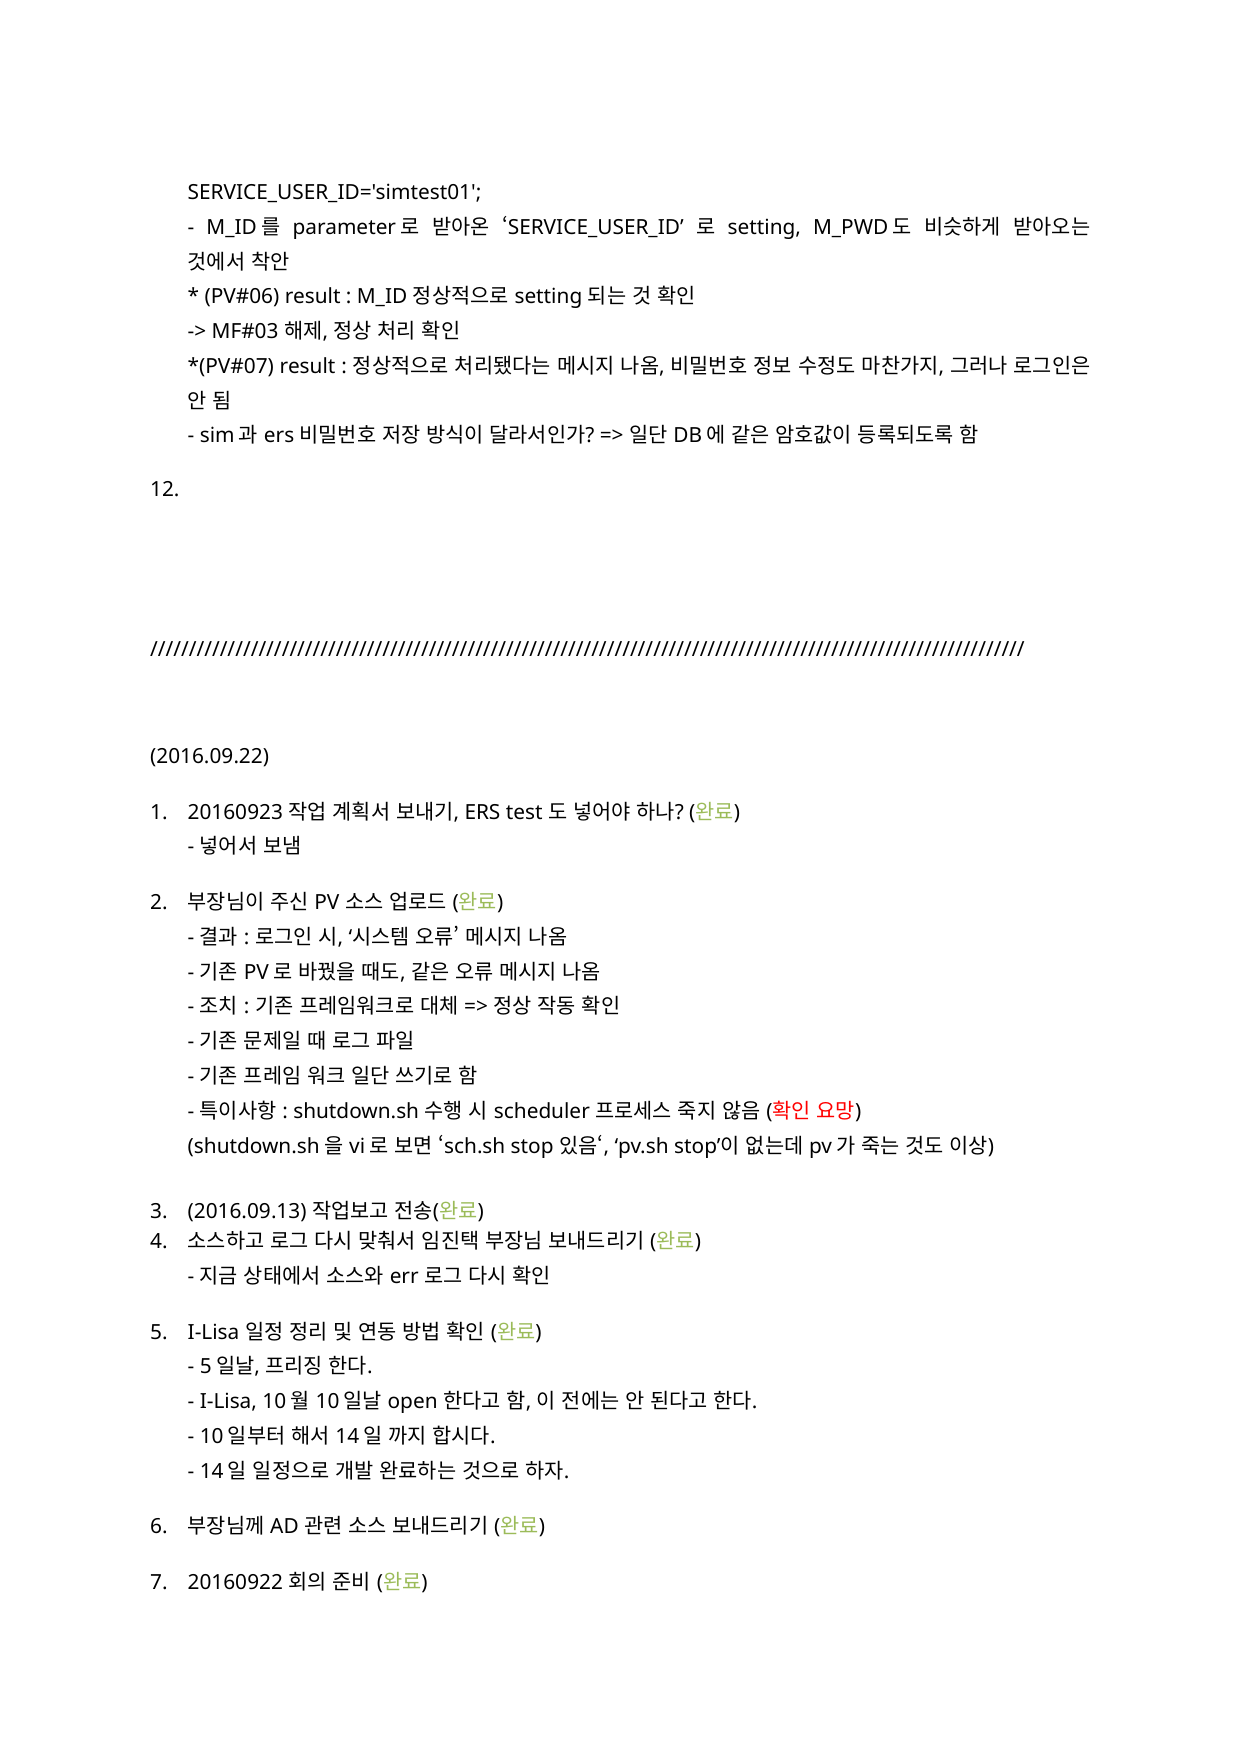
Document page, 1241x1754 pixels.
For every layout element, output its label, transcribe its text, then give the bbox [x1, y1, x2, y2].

list 부장님께 AD 관련 소스 보내드리기 (완료) [150, 1510, 1090, 1540]
list 소스하고 로그 다시 맞춰서 임진택 부장님 보내드리기 (완료) - 지금 상태에서 소스와 err 로그 다시 확인 [150, 1224, 1090, 1289]
list 20160923 작업 계획서 보내기, ERS test 도 넣어야 하나? (완료) - 넣어서 보냄 [150, 795, 1090, 860]
text (2016.09.22) [150, 741, 1090, 770]
text ///////////////////////////////////////////////////////////////////////////////////////////////////////////////// [150, 634, 1090, 663]
list (2016.09.13) 작업보고 전송(완료) [150, 1184, 1090, 1224]
list I-Lisa 일정 정리 및 연동 방법 확인 (완료) - 5일날, 프리징 한다. - I-Lisa, 10월 10일날 open 한다고 함, 이 전에는 안 된다고 한다. - 10일부터 해서 14일 까지 합시다. - 14일 일정으로 개발 완료하는 것으로 하자. [150, 1315, 1090, 1484]
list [150, 1565, 1090, 1596]
list 부장님이 주신 PV 소스 업로드 (완료) - 결과 : 로그인 시, ‘시스템 오류’ 메시지 나옴 - 기존 PV로 바꿨을 때도, 같은 오류 메시지 나옴 - 조치 : 기존 프레임워크로 대체 => 정상 작동 확인 - 기존 문제일 때 로그 파일 - 기존 프레임 워크 일단 쓰기로 함 - 특이사항 : shutdown.sh 수행 시 scheduler 프로세스 죽지 않음 (확인 요망) (shutdown.sh을 vi로 보면 ‘sch.sh stop 있음‘, ‘pv.sh stop’이 없는데 pv가 죽는 것도 이상) [150, 885, 1090, 1159]
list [150, 177, 1090, 449]
